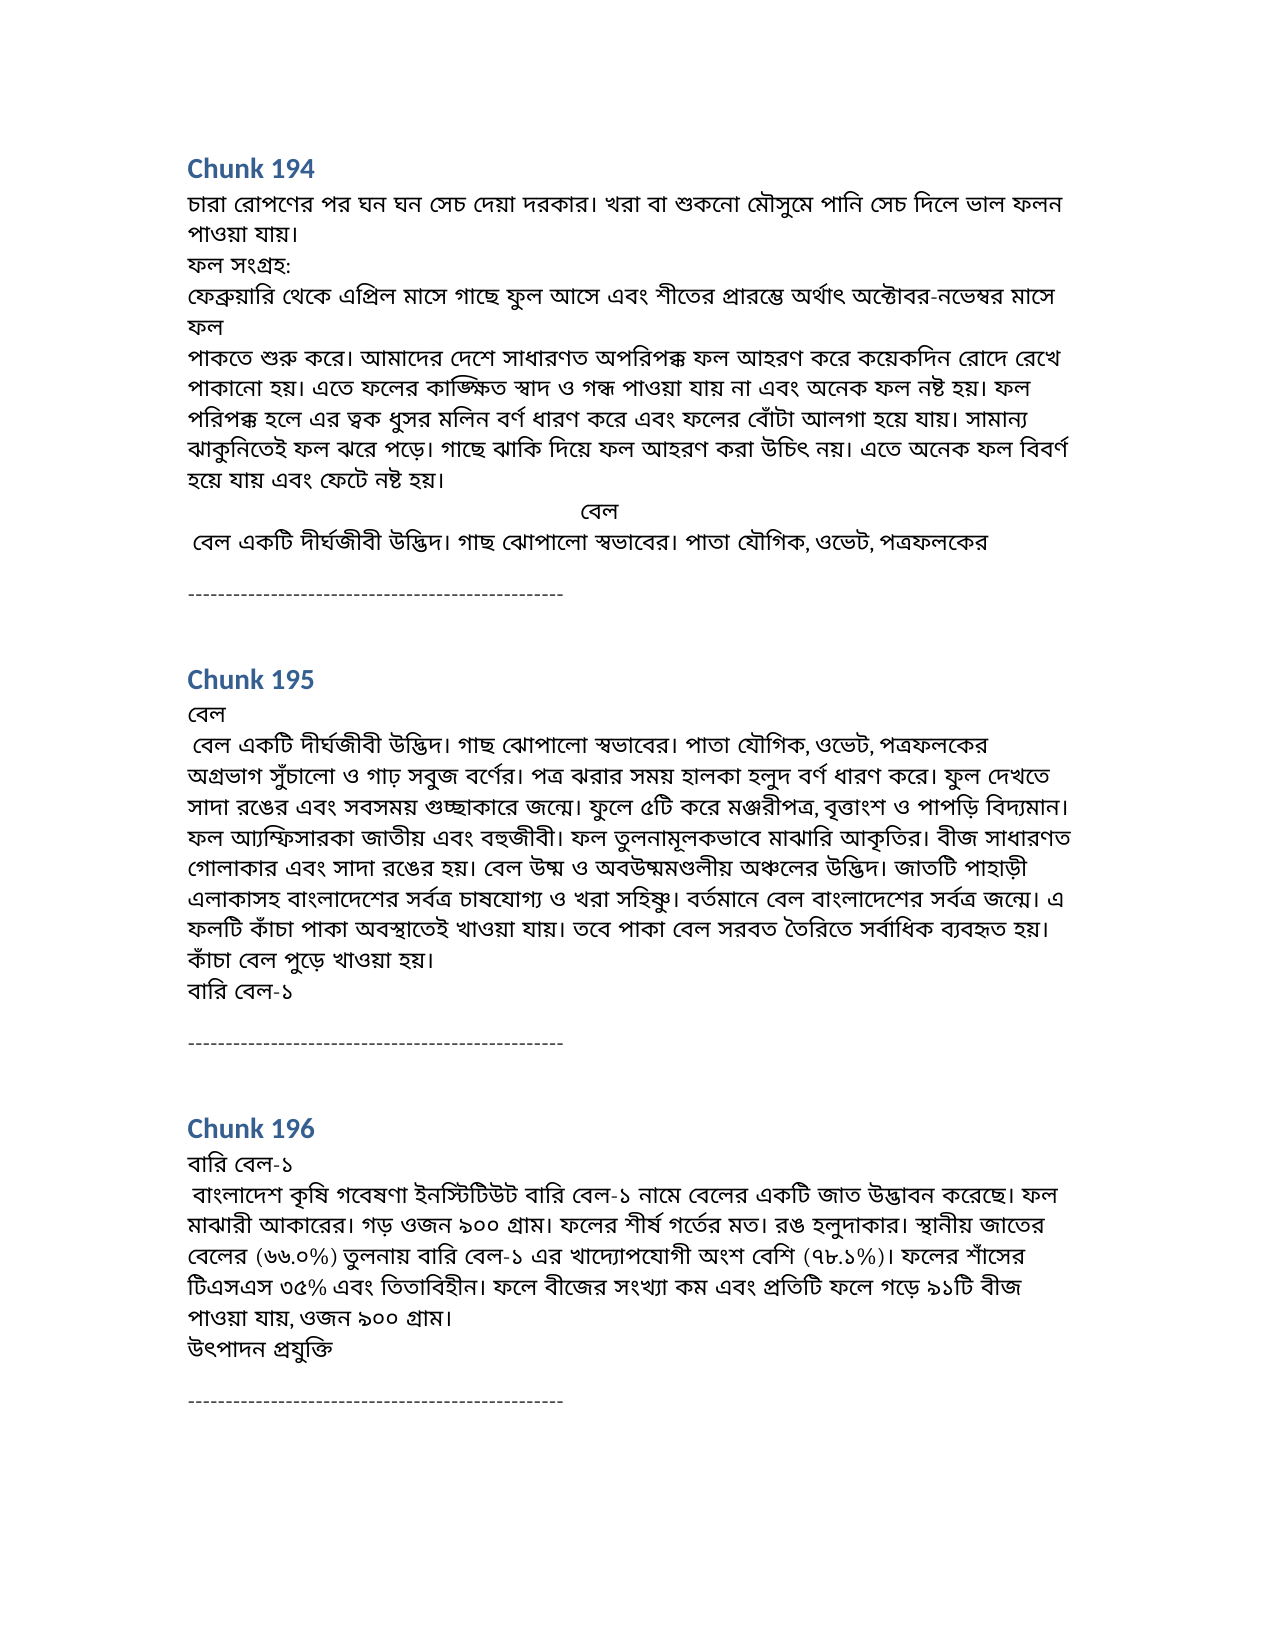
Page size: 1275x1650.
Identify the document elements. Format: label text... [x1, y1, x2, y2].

text চারা রোপণের পর ঘন ঘন সেচ দেয়া দরকার। খরা বা শুকনো মৌসুমে পানি সেচ দিলে ভাল ফলন পাওয়া যায়। ফল সংগ্রহ: ফেব্রুয়ারি থেকে এপ্রিল মাসে গাছে ফুল আসে এবং শীতের প্রারম্ভে অর্থাৎ অক্টোবর-নভেম্বর মাসে ফল পাকতে শুরু করে। আমাদের দেশে সাধারণত অপরিপক্ক ফল আহরণ করে কয়েকদিন রোদে রেখে পাকানো হয়। এতে ফলের কাঙ্ক্ষিত স্বাদ ও গন্ধ পাওয়া যায় না এবং অনেক ফল নষ্ট হয়। ফল পরিপক্ক হলে এর ত্বক ধুসর মলিন বর্ণ ধারণ করে এবং ফলের বোঁটা আলগা হয়ে যায়। সামান্য ঝাকুনিতেই ফল ঝরে পড়ে। গাছে ঝাকি দিয়ে ফল আহরণ করা উচিৎ নয়। এতে অনেক ফল বিবর্ণ হয়ে যায় এবং ফেটে নষ্ট হয়। বেল বেল একটি দীর্ঘজীবী উদ্ভিদ। গাছ ঝোপালো স্বভাবের। পাতা যৌগিক, ওভেট, পত্রফলকের [187, 191, 1087, 556]
subtitle Chunk 195 [187, 661, 1087, 696]
text -------------------------------------------------- [187, 1388, 1087, 1414]
subtitle Chunk 194 [187, 150, 1087, 186]
text বারি বেল-১ বাংলাদেশ কৃষি গবেষণা ইনস্টিটিউট বারি বেল-১ নামে বেলের একটি জাত উদ্ভাবন করেছে। ফল মাঝারী আকারের। গড় ওজন ৯০০ গ্রাম। ফলের শীর্ষ গর্তের মত। রঙ হলুদাকার। স্থানীয় জাতের বেলের (৬৬.০%) তুলনায় বারি বেল-১ এর খাদ্যোপযোগী অংশ বেশি (৭৮.১%)। ফলের শাঁসের টিএসএস ৩৫% এবং তিতাবিহীন। ফলে বীজের সংখ্যা কম এবং প্রতিটি ফলে গড়ে ৯১টি বীজ পাওয়া যায়, ওজন ৯০০ গ্রাম। উৎপাদন প্রযুক্তি [187, 1151, 1087, 1363]
text -------------------------------------------------- [187, 1030, 1087, 1056]
text -------------------------------------------------- [187, 581, 1087, 607]
text বেল বেল একটি দীর্ঘজীবী উদ্ভিদ। গাছ ঝোপালো স্বভাবের। পাতা যৌগিক, ওভেট, পত্রফলকের অগ্রভাগ সুঁচালো ও গাঢ় সবুজ বর্ণের। পত্র ঝরার সময় হালকা হলুদ বর্ণ ধারণ করে। ফুল দেখতে সাদা রঙের এবং সবসময় গুচ্ছাকারে জন্মে। ফুলে ৫টি করে মঞ্জরীপত্র, বৃত্তাংশ ও পাপড়ি বিদ্যমান। ফল আ্যম্ফিসারকা জাতীয় এবং বহুজীবী। ফল তুলনামূলকভাবে মাঝারি আকৃতির। বীজ সাধারণত গোলাকার এবং সাদা রঙের হয়। বেল উষ্ম ও অবউষ্মমণ্ডলীয় অঞ্চলের উদ্ভিদ। জাতটি পাহাড়ী এলাকাসহ বাংলাদেশের সর্বত্র চাষযোগ্য ও খরা সহিষ্ণু। বর্তমানে বেল বাংলাদেশের সর্বত্র জন্মে। এ ফলটি কাঁচা পাকা অবস্থাতেই খাওয়া যায়। তবে পাকা বেল সরবত তৈরিতে সর্বাধিক ব্যবহৃত হয়। কাঁচা বেল পুড়ে খাওয়া হয়। বারি বেল-১ [187, 702, 1087, 1005]
subtitle Chunk 196 [187, 1110, 1087, 1146]
